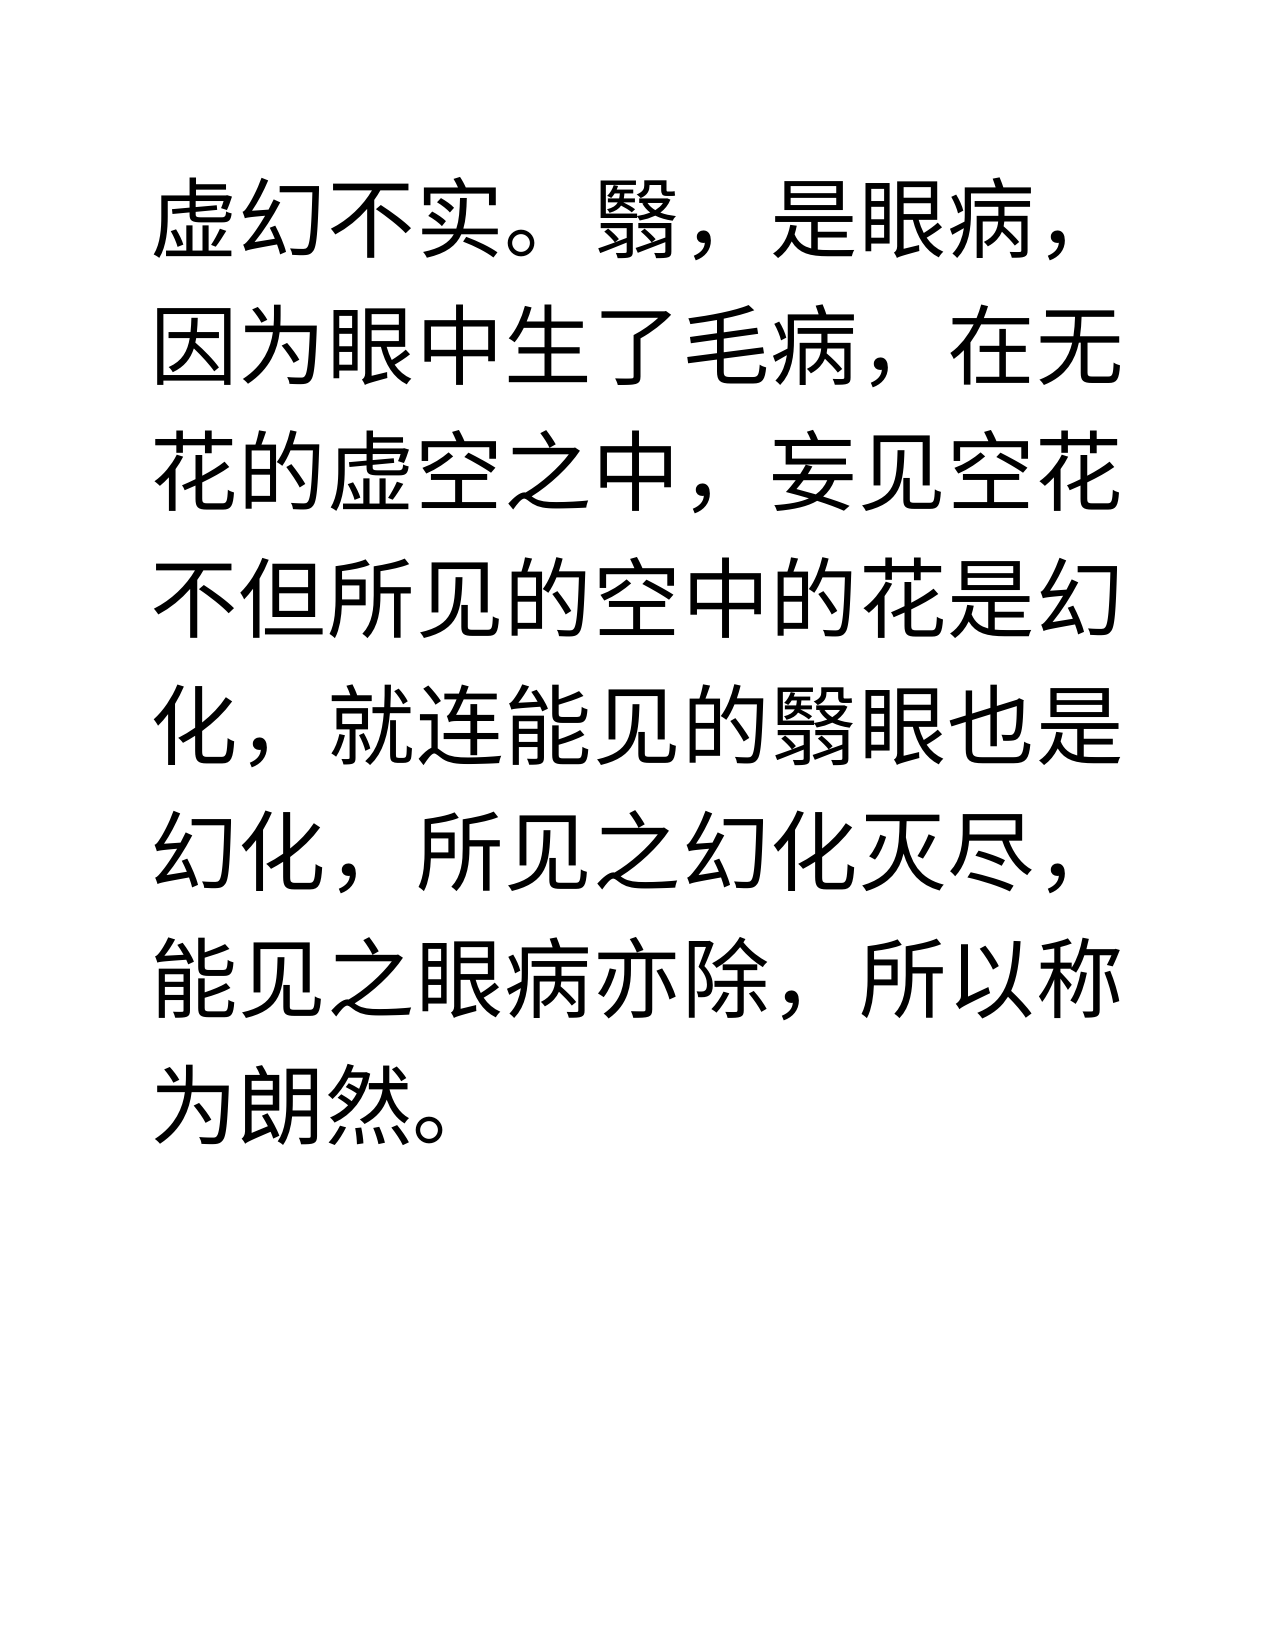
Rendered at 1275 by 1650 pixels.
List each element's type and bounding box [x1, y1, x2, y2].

text [150, 150, 1125, 1163]
